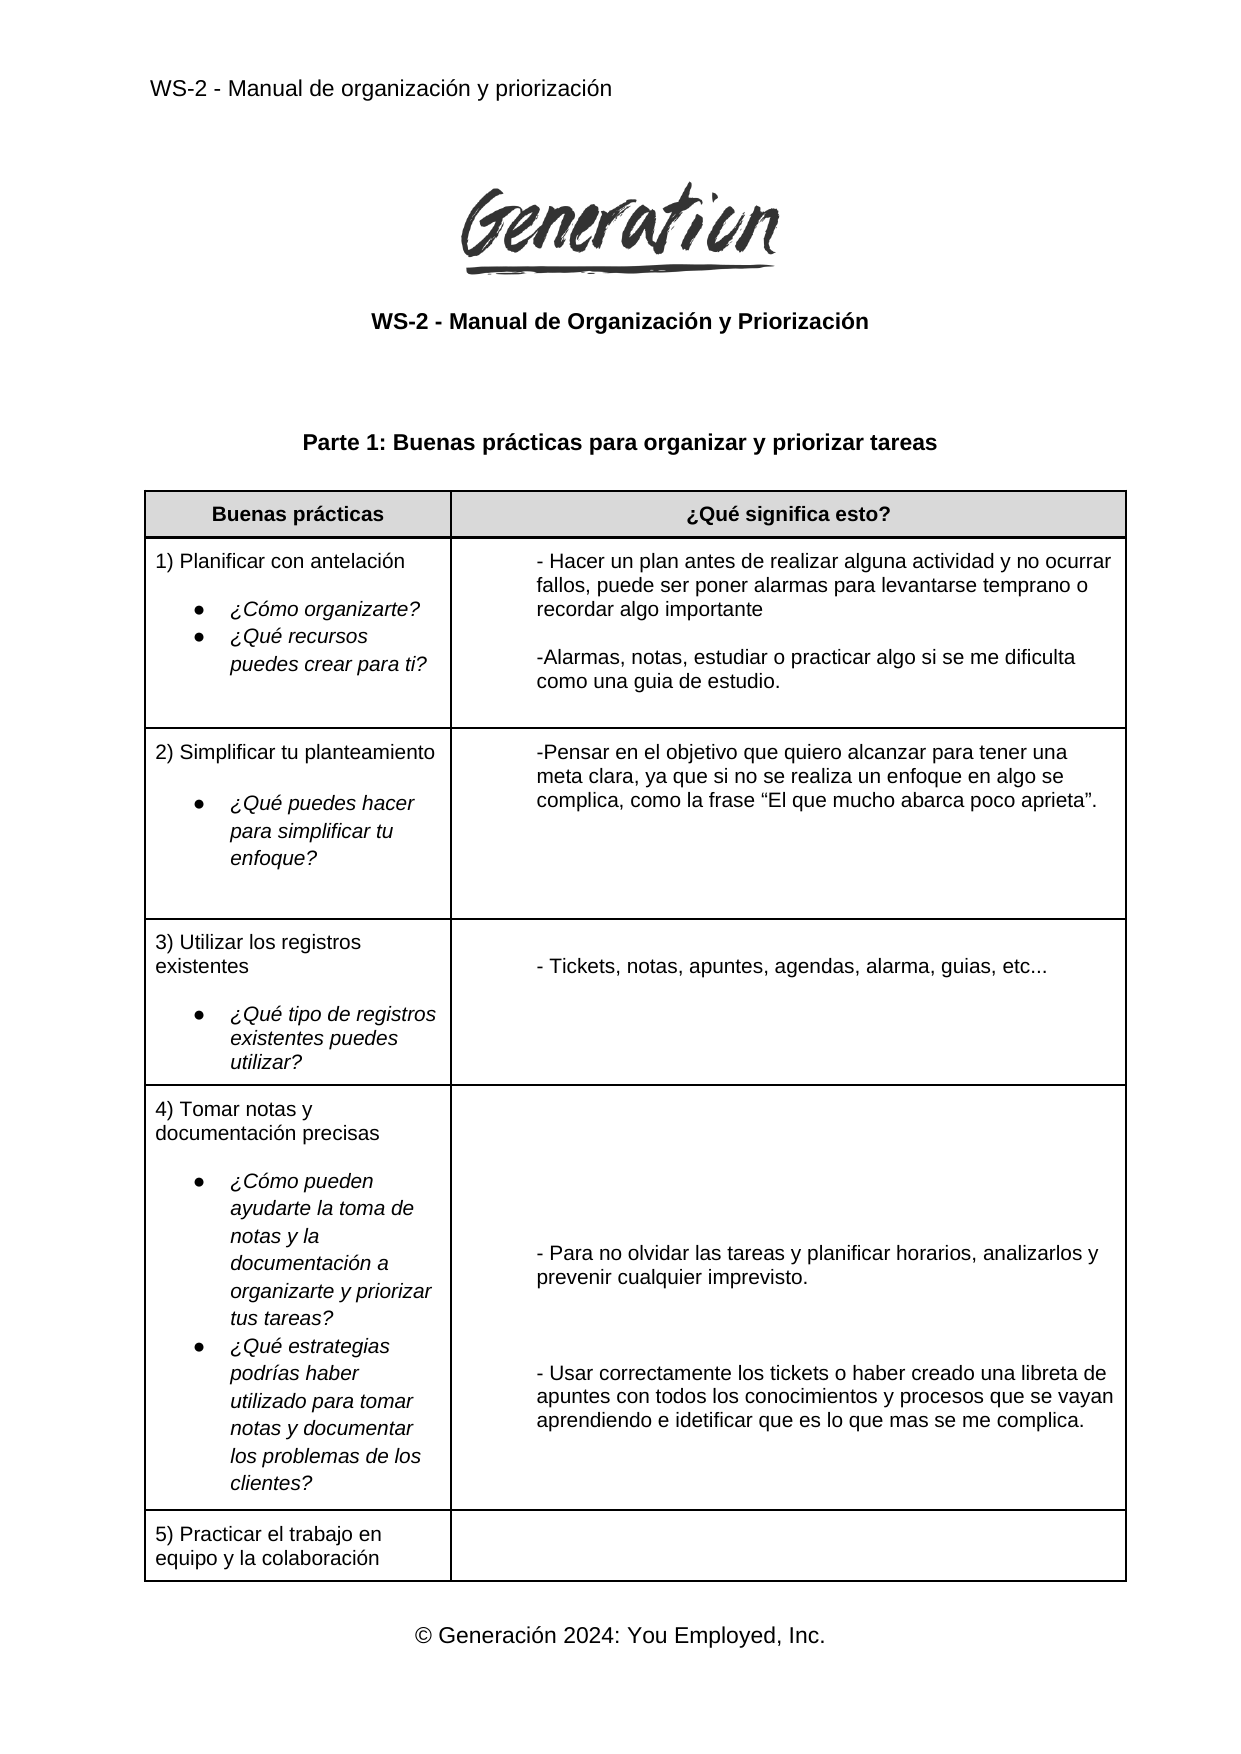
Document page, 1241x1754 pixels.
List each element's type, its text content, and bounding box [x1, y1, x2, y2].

table_cell - Hacer un plan antes de realizar alguna actividad y no ocurrar fallos, puede ser poner alarmas para levantarse temprano o recordar algo importante -Alarmas, notas, estudiar o practicar algo si se me dificulta como una guia de estudio. [452, 539, 1125, 727]
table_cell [452, 1511, 1125, 1580]
table_cell -Pensar en el objetivo que quiero alcanzar para tener una meta clara, ya que si no se realiza un enfoque en algo se complica, como la frase “El que mucho abarca poco aprieta”. [452, 729, 1125, 918]
text WS-2 - Manual de Organización y Priorización [150, 308, 1090, 334]
table_cell - Para no olvidar las tareas y planificar horarios, analizarlos y prevenir cualquier imprevisto. - Usar correctamente los tickets o haber creado una libreta de apuntes con todos los conocimientos y procesos que se vayan aprendiendo e idetificar que es lo que mas se me complica. [452, 1086, 1125, 1509]
table_header ¿Qué significa esto? [452, 492, 1125, 536]
table_cell 2) Simplificar tu planteamiento ¿Qué puedes hacer para simplificar tu enfoque? [146, 729, 450, 918]
picture [460, 180, 780, 275]
table_cell 1) Planificar con antelación ¿Cómo organizarte? ¿Qué recursos puedes crear para ti? [146, 539, 450, 727]
table_header Buenas prácticas [146, 492, 450, 536]
table_cell 4) Tomar notas y documentación precisas ¿Cómo pueden ayudarte la toma de notas y la documentación a organizarte y priorizar tus tareas? ¿Qué estrategias podrías haber utilizado para tomar notas y documentar los problemas de los clientes? [146, 1086, 450, 1509]
text Parte 1: Buenas prácticas para organizar y priorizar tareas [150, 429, 1090, 455]
table_cell - Tickets, notas, apuntes, agendas, alarma, guias, etc... [452, 920, 1125, 1084]
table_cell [146, 1511, 450, 1580]
table_cell 3) Utilizar los registros existentes ¿Qué tipo de registros existentes puedes utilizar? [146, 920, 450, 1084]
